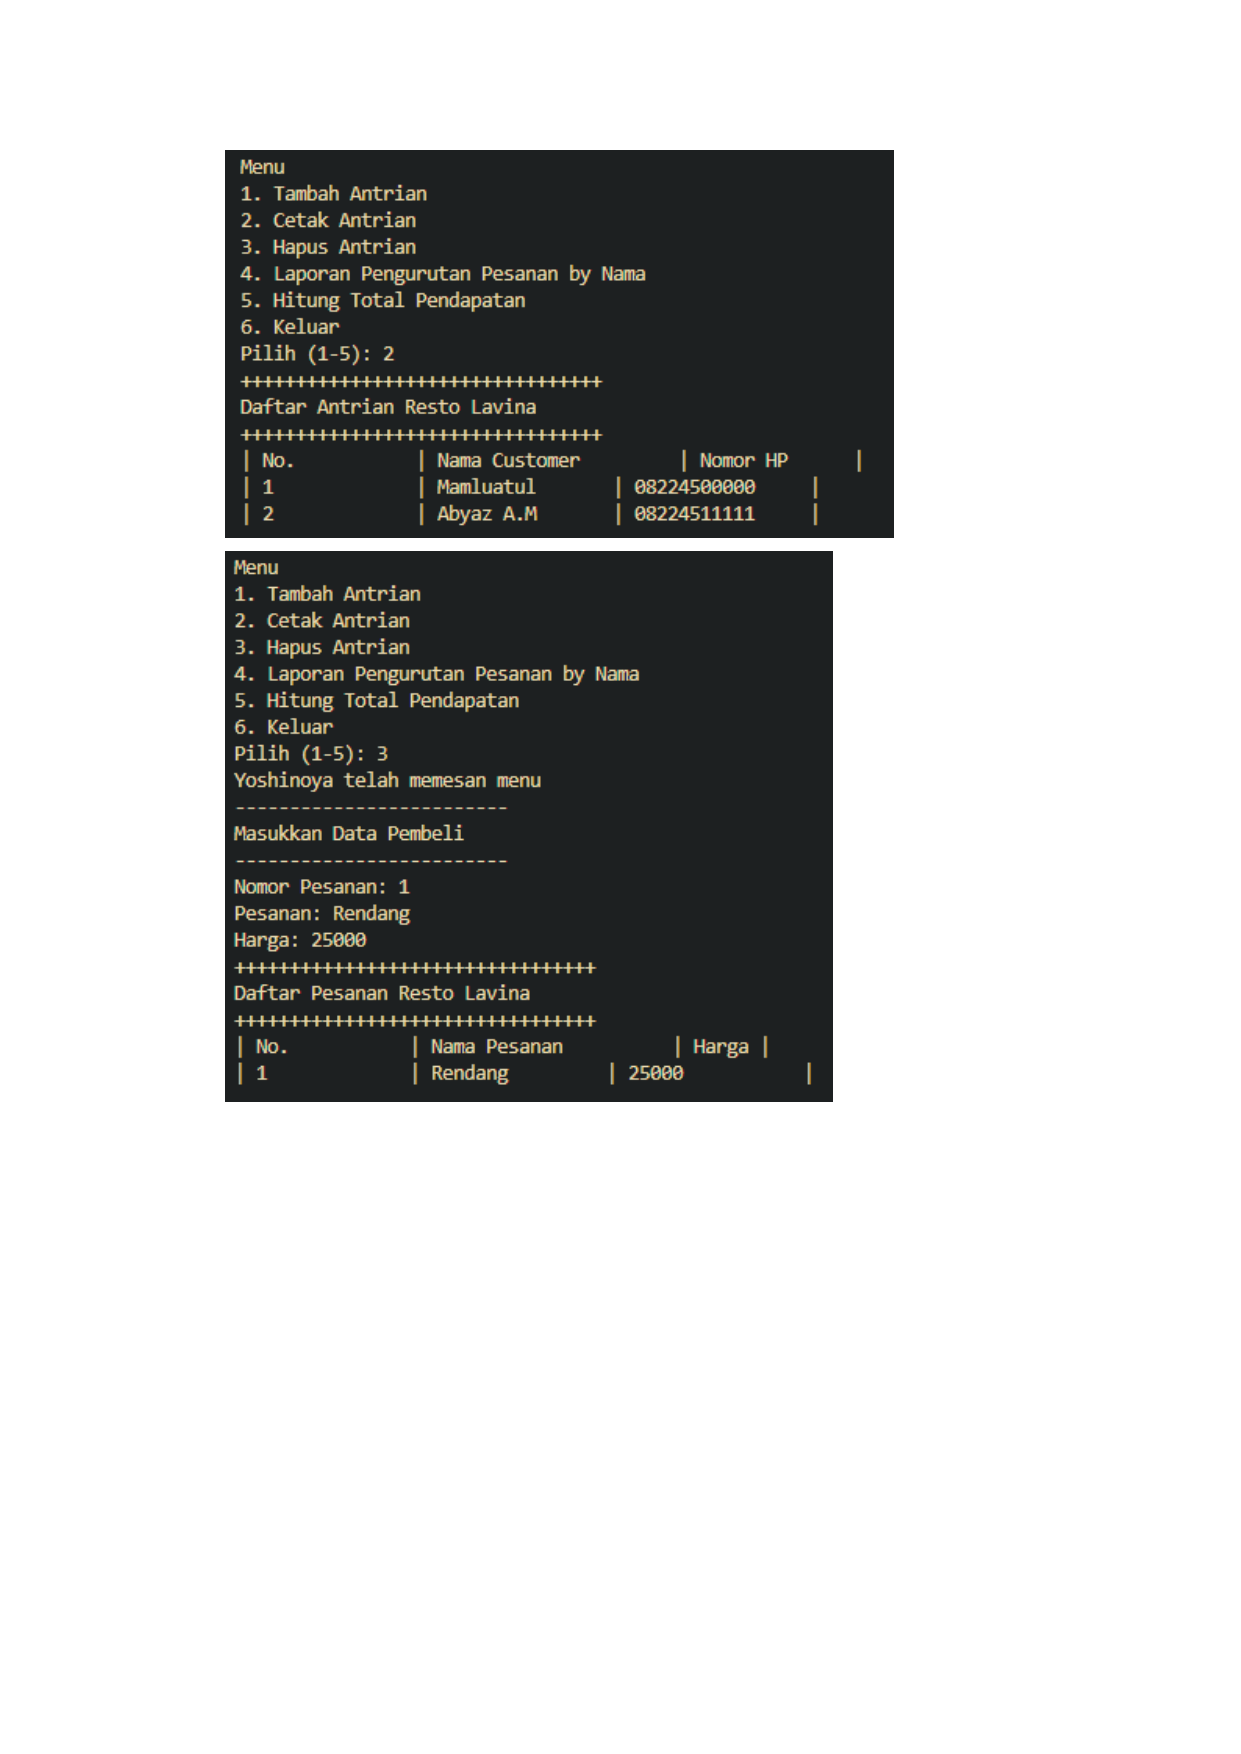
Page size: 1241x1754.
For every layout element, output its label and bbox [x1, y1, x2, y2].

picture [225, 150, 894, 538]
picture [225, 551, 833, 1102]
